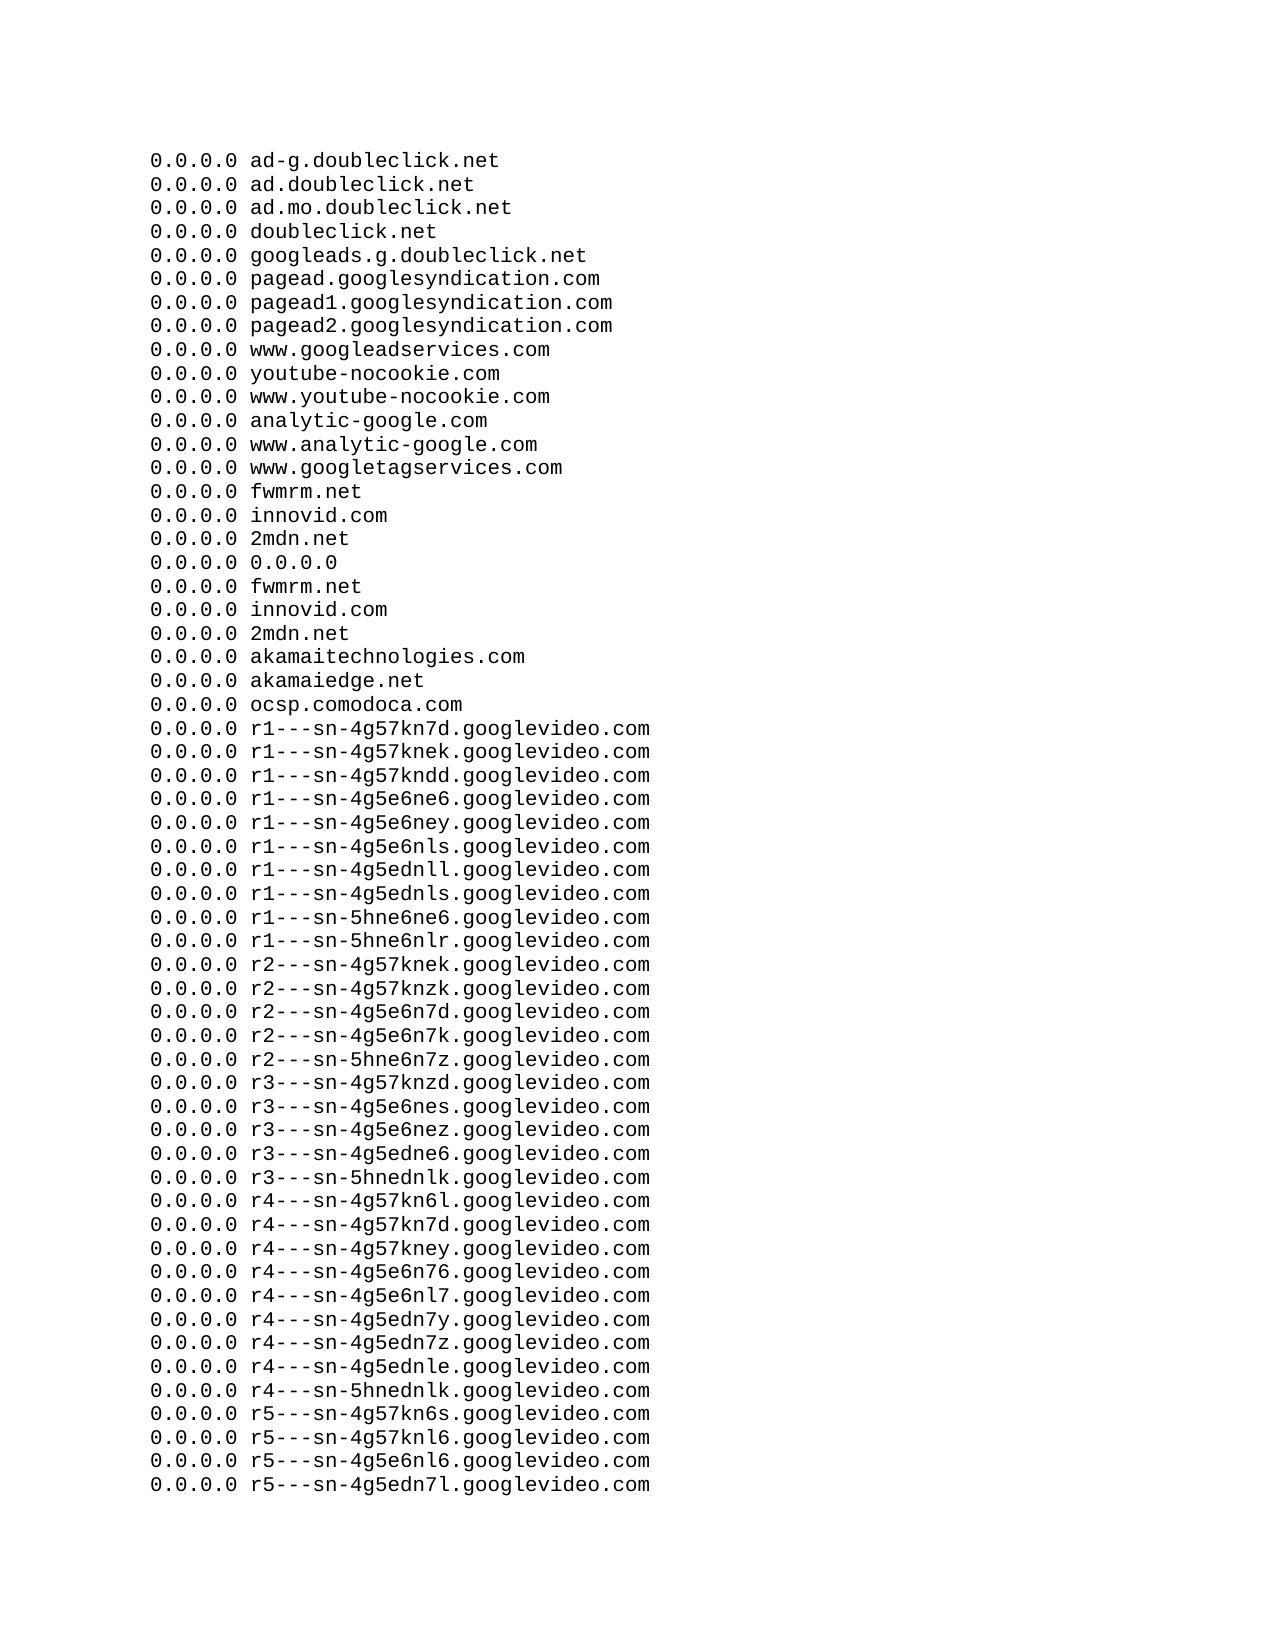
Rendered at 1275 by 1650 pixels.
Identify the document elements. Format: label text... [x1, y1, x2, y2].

text 0.0.0.0 ad-g.doubleclick.net [150, 150, 1125, 174]
text 0.0.0.0 r4---sn-4g57kney.googlevideo.com [150, 1238, 1125, 1261]
text 0.0.0.0 pagead1.googlesyndication.com [150, 292, 1125, 316]
text 0.0.0.0 r4---sn-4g5ednle.googlevideo.com [150, 1356, 1125, 1379]
text 0.0.0.0 r3---sn-4g5e6nez.googlevideo.com [150, 1119, 1125, 1143]
text 0.0.0.0 r1---sn-4g57knek.googlevideo.com [150, 741, 1125, 765]
text 0.0.0.0 ocsp.comodoca.com [150, 694, 1125, 717]
text 0.0.0.0 r1---sn-4g57kn7d.googlevideo.com [150, 717, 1125, 741]
text 0.0.0.0 r2---sn-4g57knek.googlevideo.com [150, 954, 1125, 978]
text 0.0.0.0 r1---sn-4g5e6ne6.googlevideo.com [150, 788, 1125, 812]
text 0.0.0.0 r4---sn-4g5e6n76.googlevideo.com [150, 1261, 1125, 1285]
text 0.0.0.0 pagead2.googlesyndication.com [150, 316, 1125, 339]
text 0.0.0.0 r3---sn-4g5e6nes.googlevideo.com [150, 1096, 1125, 1119]
text 0.0.0.0 r1---sn-5hne6ne6.googlevideo.com [150, 907, 1125, 930]
text 0.0.0.0 youtube-nocookie.com [150, 363, 1125, 386]
text 0.0.0.0 r3---sn-5hnednlk.googlevideo.com [150, 1167, 1125, 1190]
text 0.0.0.0 r3---sn-4g5edne6.googlevideo.com [150, 1143, 1125, 1167]
text 0.0.0.0 innovid.com [150, 599, 1125, 623]
text 0.0.0.0 r5---sn-4g5e6nl6.googlevideo.com [150, 1451, 1125, 1474]
text 0.0.0.0 r1---sn-4g5e6ney.googlevideo.com [150, 812, 1125, 836]
text 0.0.0.0 r5---sn-4g5edn7l.googlevideo.com [150, 1474, 1125, 1498]
text 0.0.0.0 r1---sn-4g5ednls.googlevideo.com [150, 883, 1125, 907]
text 0.0.0.0 doubleclick.net [150, 221, 1125, 244]
text 0.0.0.0 r4---sn-4g5edn7z.googlevideo.com [150, 1332, 1125, 1356]
text 0.0.0.0 pagead.googlesyndication.com [150, 268, 1125, 292]
text 0.0.0.0 www.youtube-nocookie.com [150, 386, 1125, 410]
text 0.0.0.0 ad.doubleclick.net [150, 174, 1125, 197]
text 0.0.0.0 fwmrm.net [150, 576, 1125, 599]
text 0.0.0.0 akamaiedge.net [150, 670, 1125, 694]
text 0.0.0.0 r1---sn-4g5ednll.googlevideo.com [150, 859, 1125, 883]
text 0.0.0.0 2mdn.net [150, 528, 1125, 552]
text 0.0.0.0 r1---sn-4g57kndd.googlevideo.com [150, 765, 1125, 788]
text 0.0.0.0 r2---sn-4g5e6n7k.googlevideo.com [150, 1025, 1125, 1048]
text 0.0.0.0 r4---sn-4g5edn7y.googlevideo.com [150, 1309, 1125, 1332]
text 0.0.0.0 innovid.com [150, 505, 1125, 528]
text 0.0.0.0 r4---sn-4g57kn7d.googlevideo.com [150, 1214, 1125, 1238]
text 0.0.0.0 r2---sn-4g5e6n7d.googlevideo.com [150, 1001, 1125, 1025]
text 0.0.0.0 ad.mo.doubleclick.net [150, 197, 1125, 221]
text 0.0.0.0 akamaitechnologies.com [150, 647, 1125, 670]
text 0.0.0.0 r4---sn-4g5e6nl7.googlevideo.com [150, 1285, 1125, 1309]
text 0.0.0.0 r1---sn-4g5e6nls.googlevideo.com [150, 836, 1125, 859]
text 0.0.0.0 r3---sn-4g57knzd.googlevideo.com [150, 1072, 1125, 1096]
text 0.0.0.0 r1---sn-5hne6nlr.googlevideo.com [150, 930, 1125, 954]
text 0.0.0.0 r2---sn-4g57knzk.googlevideo.com [150, 978, 1125, 1001]
text 0.0.0.0 r5---sn-4g57kn6s.googlevideo.com [150, 1403, 1125, 1427]
text 0.0.0.0 r4---sn-5hnednlk.googlevideo.com [150, 1379, 1125, 1403]
text 0.0.0.0 r5---sn-4g57knl6.googlevideo.com [150, 1427, 1125, 1451]
text 0.0.0.0 googleads.g.doubleclick.net [150, 244, 1125, 268]
text 0.0.0.0 www.googletagservices.com [150, 457, 1125, 481]
text 0.0.0.0 fwmrm.net [150, 481, 1125, 505]
text 0.0.0.0 r2---sn-5hne6n7z.googlevideo.com [150, 1048, 1125, 1072]
text 0.0.0.0 www.analytic-google.com [150, 434, 1125, 457]
text 0.0.0.0 analytic-google.com [150, 410, 1125, 434]
text 0.0.0.0 2mdn.net [150, 623, 1125, 647]
text 0.0.0.0 r4---sn-4g57kn6l.googlevideo.com [150, 1190, 1125, 1214]
text 0.0.0.0 www.googleadservices.com [150, 339, 1125, 363]
text 0.0.0.0 0.0.0.0 [150, 552, 1125, 576]
